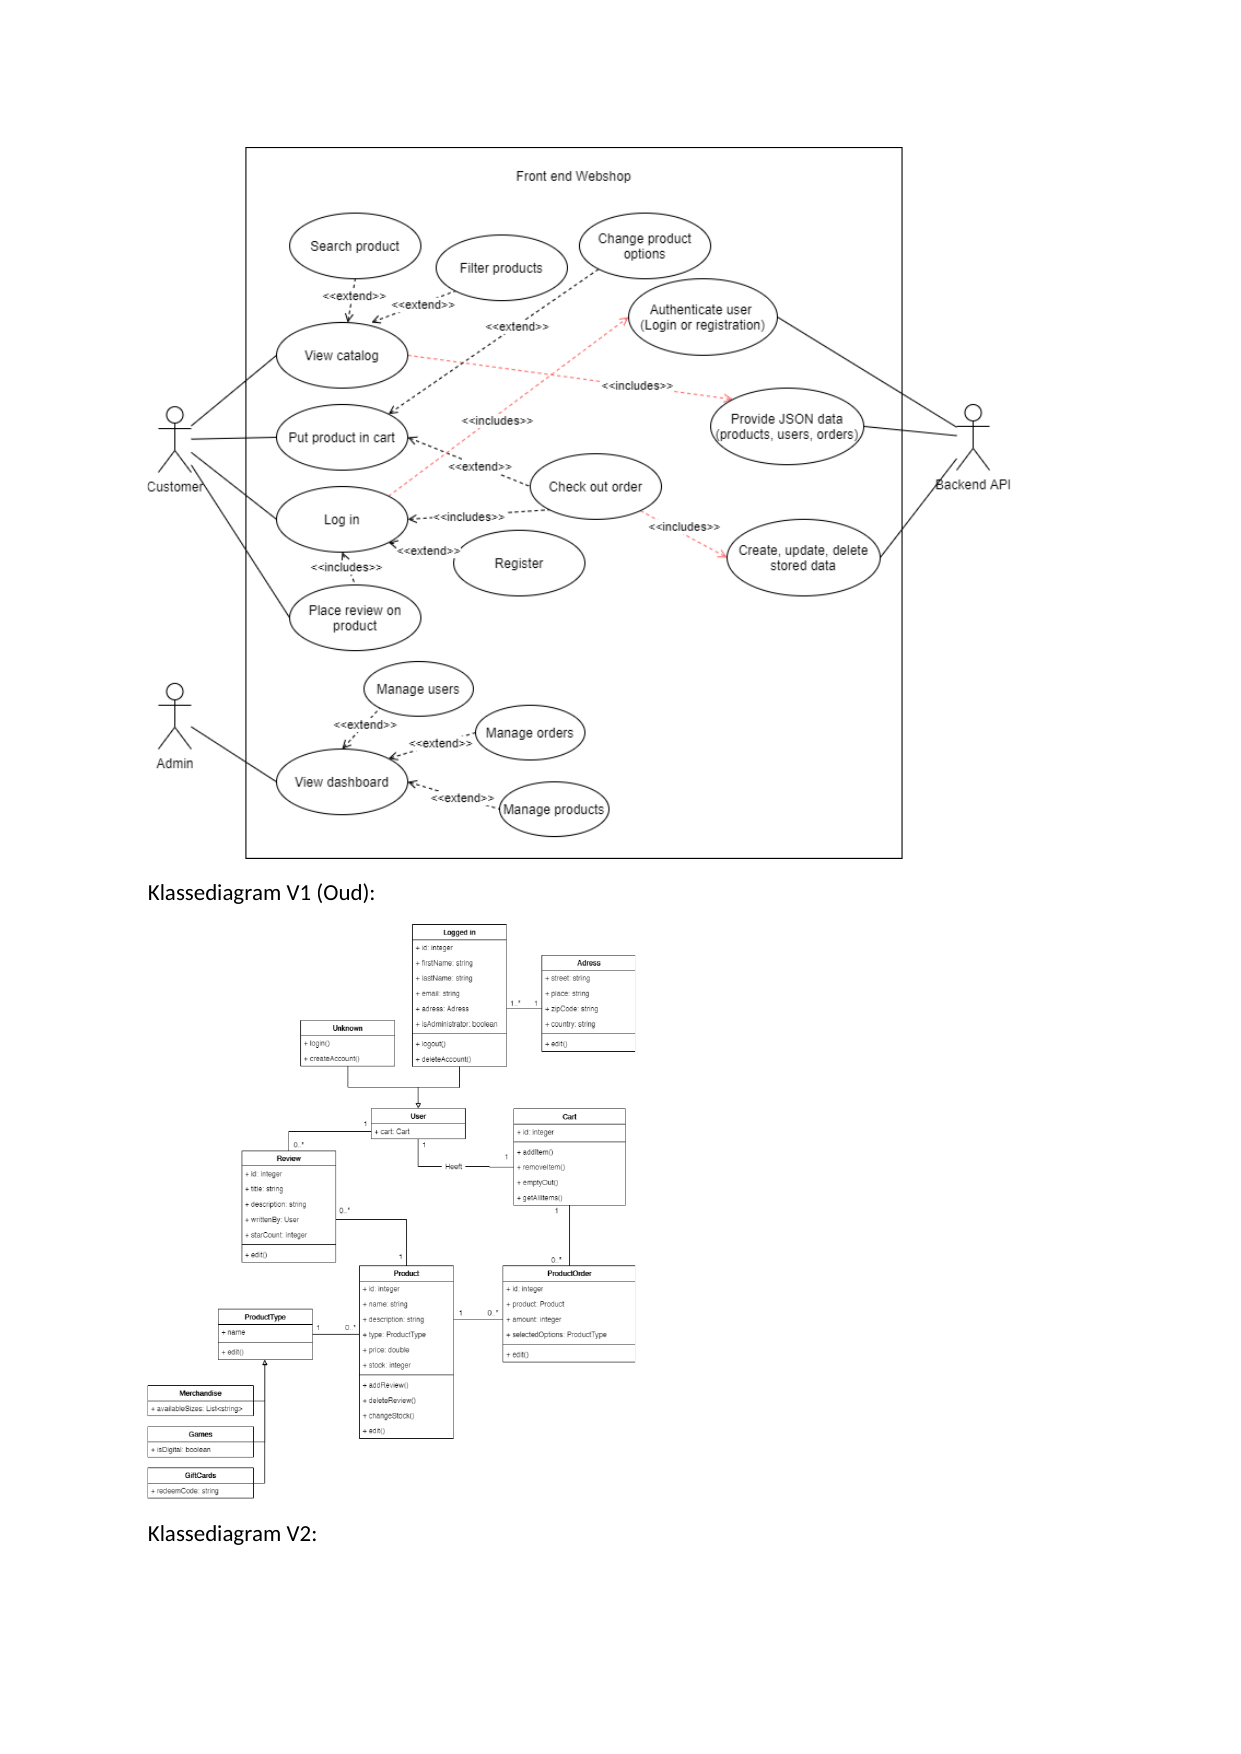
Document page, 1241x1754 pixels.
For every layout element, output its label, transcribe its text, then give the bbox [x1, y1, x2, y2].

picture [147, 924, 636, 1500]
text Klassediagram V2: [148, 1519, 1093, 1547]
picture [147, 147, 1012, 859]
text Klassediagram V1 (Oud): [148, 878, 1093, 906]
